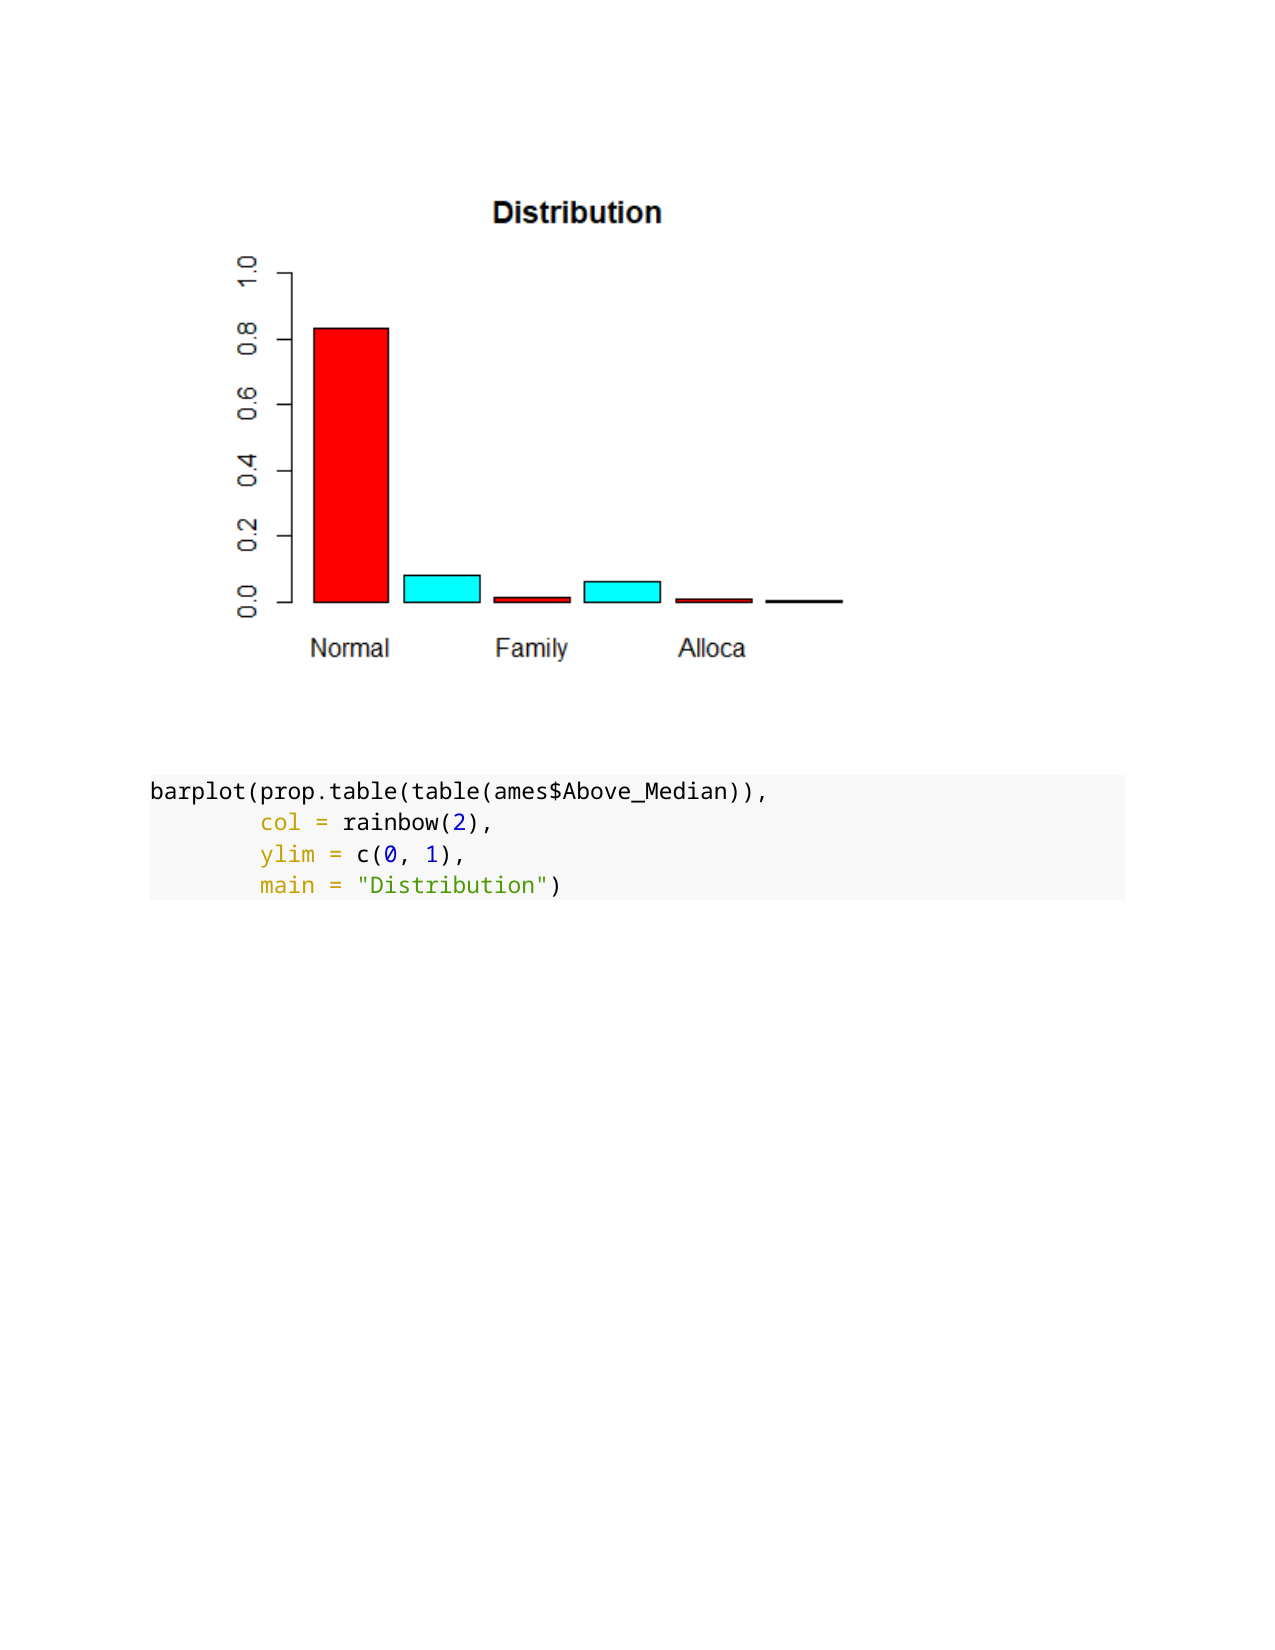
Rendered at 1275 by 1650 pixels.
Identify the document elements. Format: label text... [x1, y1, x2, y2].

text barplot(prop.table(table(ames$Above_Median)), col = rainbow(2), ylim = c(0, 1), main = "Distribution") [466, 775, 1125, 900]
picture [168, 150, 927, 757]
